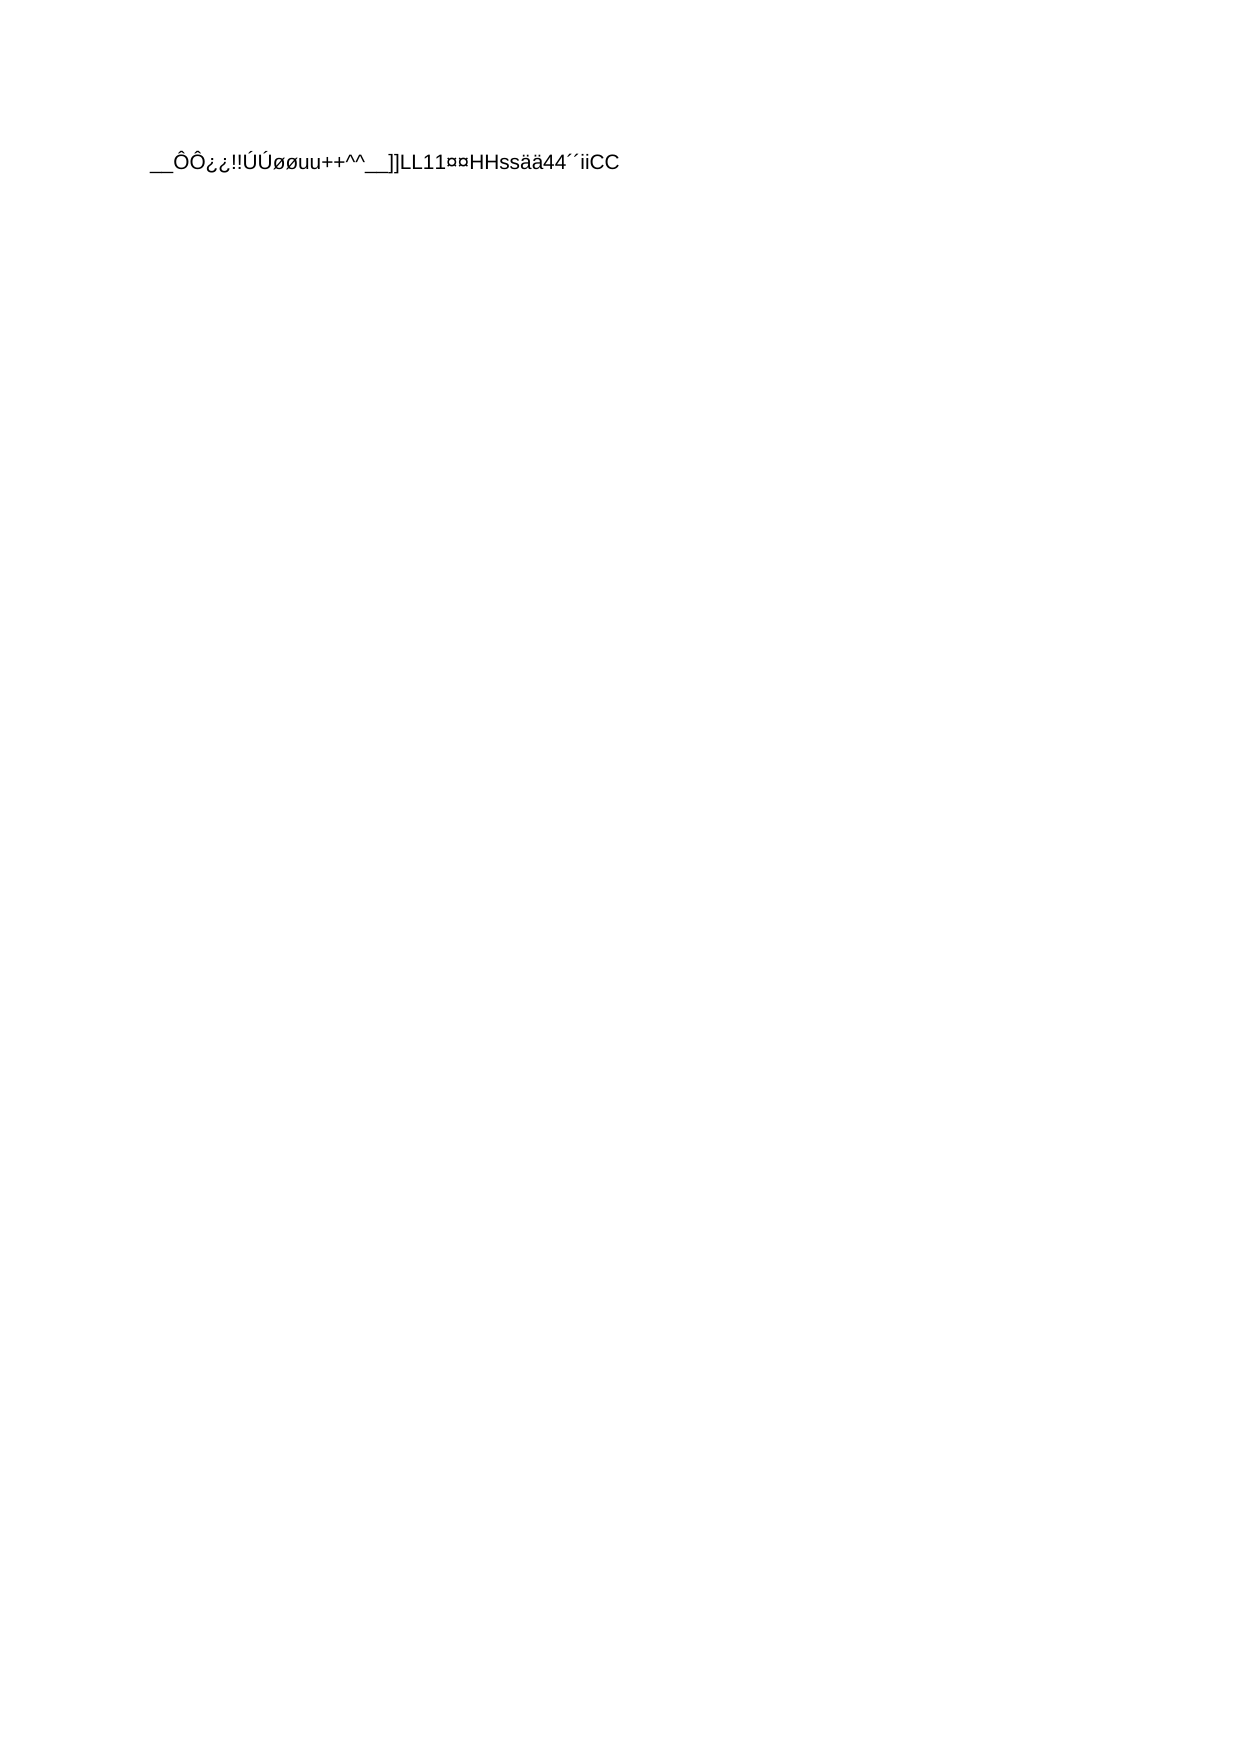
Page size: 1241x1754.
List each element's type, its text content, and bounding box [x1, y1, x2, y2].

text __ÔÔ¿¿!!ÚÚøøuu++^^__]]LL11¤¤HHssää44´´iiCC [150, 150, 1090, 174]
